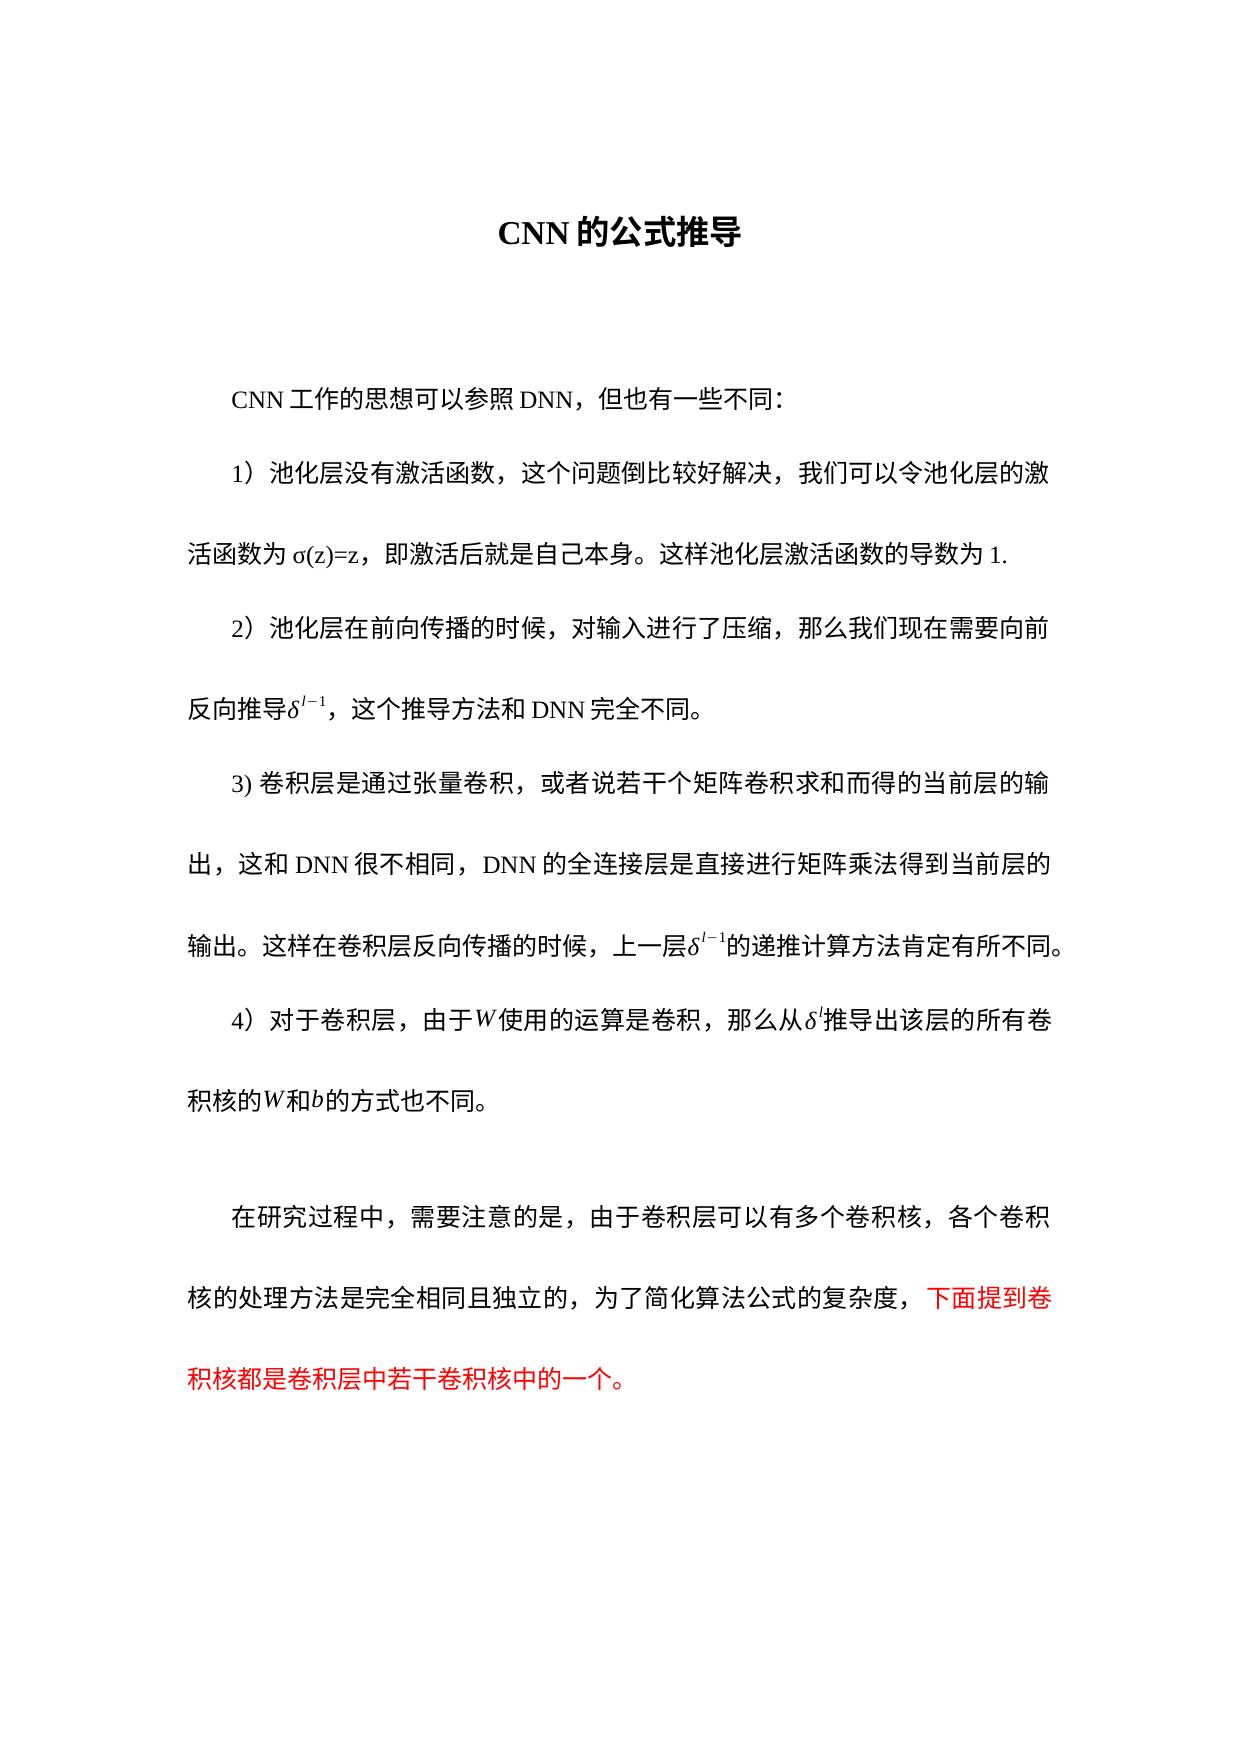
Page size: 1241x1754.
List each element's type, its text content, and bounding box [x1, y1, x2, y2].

text CNN工作的思想可以参照DNN，但也有一些不同： [187, 365, 1053, 430]
text 1）池化层没有激活函数，这个问题倒比较好解决，我们可以令池化层的激活函数为σ(z)=z，即激活后就是自己本身。这样池化层激活函数的导数为1. [187, 439, 1053, 585]
text 在研究过程中，需要注意的是，由于卷积层可以有多个卷积核，各个卷积核的处理方法是完全相同且独立的，为了简化算法公式的复杂度，下面提到卷积核都是卷积层中若干卷积核中的一个。 [187, 1183, 1053, 1410]
text 2）池化层在前向传播的时候，对输入进行了压缩，那么我们现在需要向前反向推导，这个推导方法和DNN完全不同。 [187, 594, 1053, 740]
text 3) 卷积层是通过张量卷积，或者说若干个矩阵卷积求和而得的当前层的输出，这和DNN很不相同，DNN的全连接层是直接进行矩阵乘法得到当前层的输出。这样在卷积层反向传播的时候，上一层的递推计算方法肯定有所不同。 [187, 749, 1053, 977]
subtitle CNN的公式推导 [187, 197, 1053, 262]
text 4）对于卷积层，由于使用的运算是卷积，那么从推导出该层的所有卷积核的和的方式也不同。 [187, 986, 1053, 1132]
